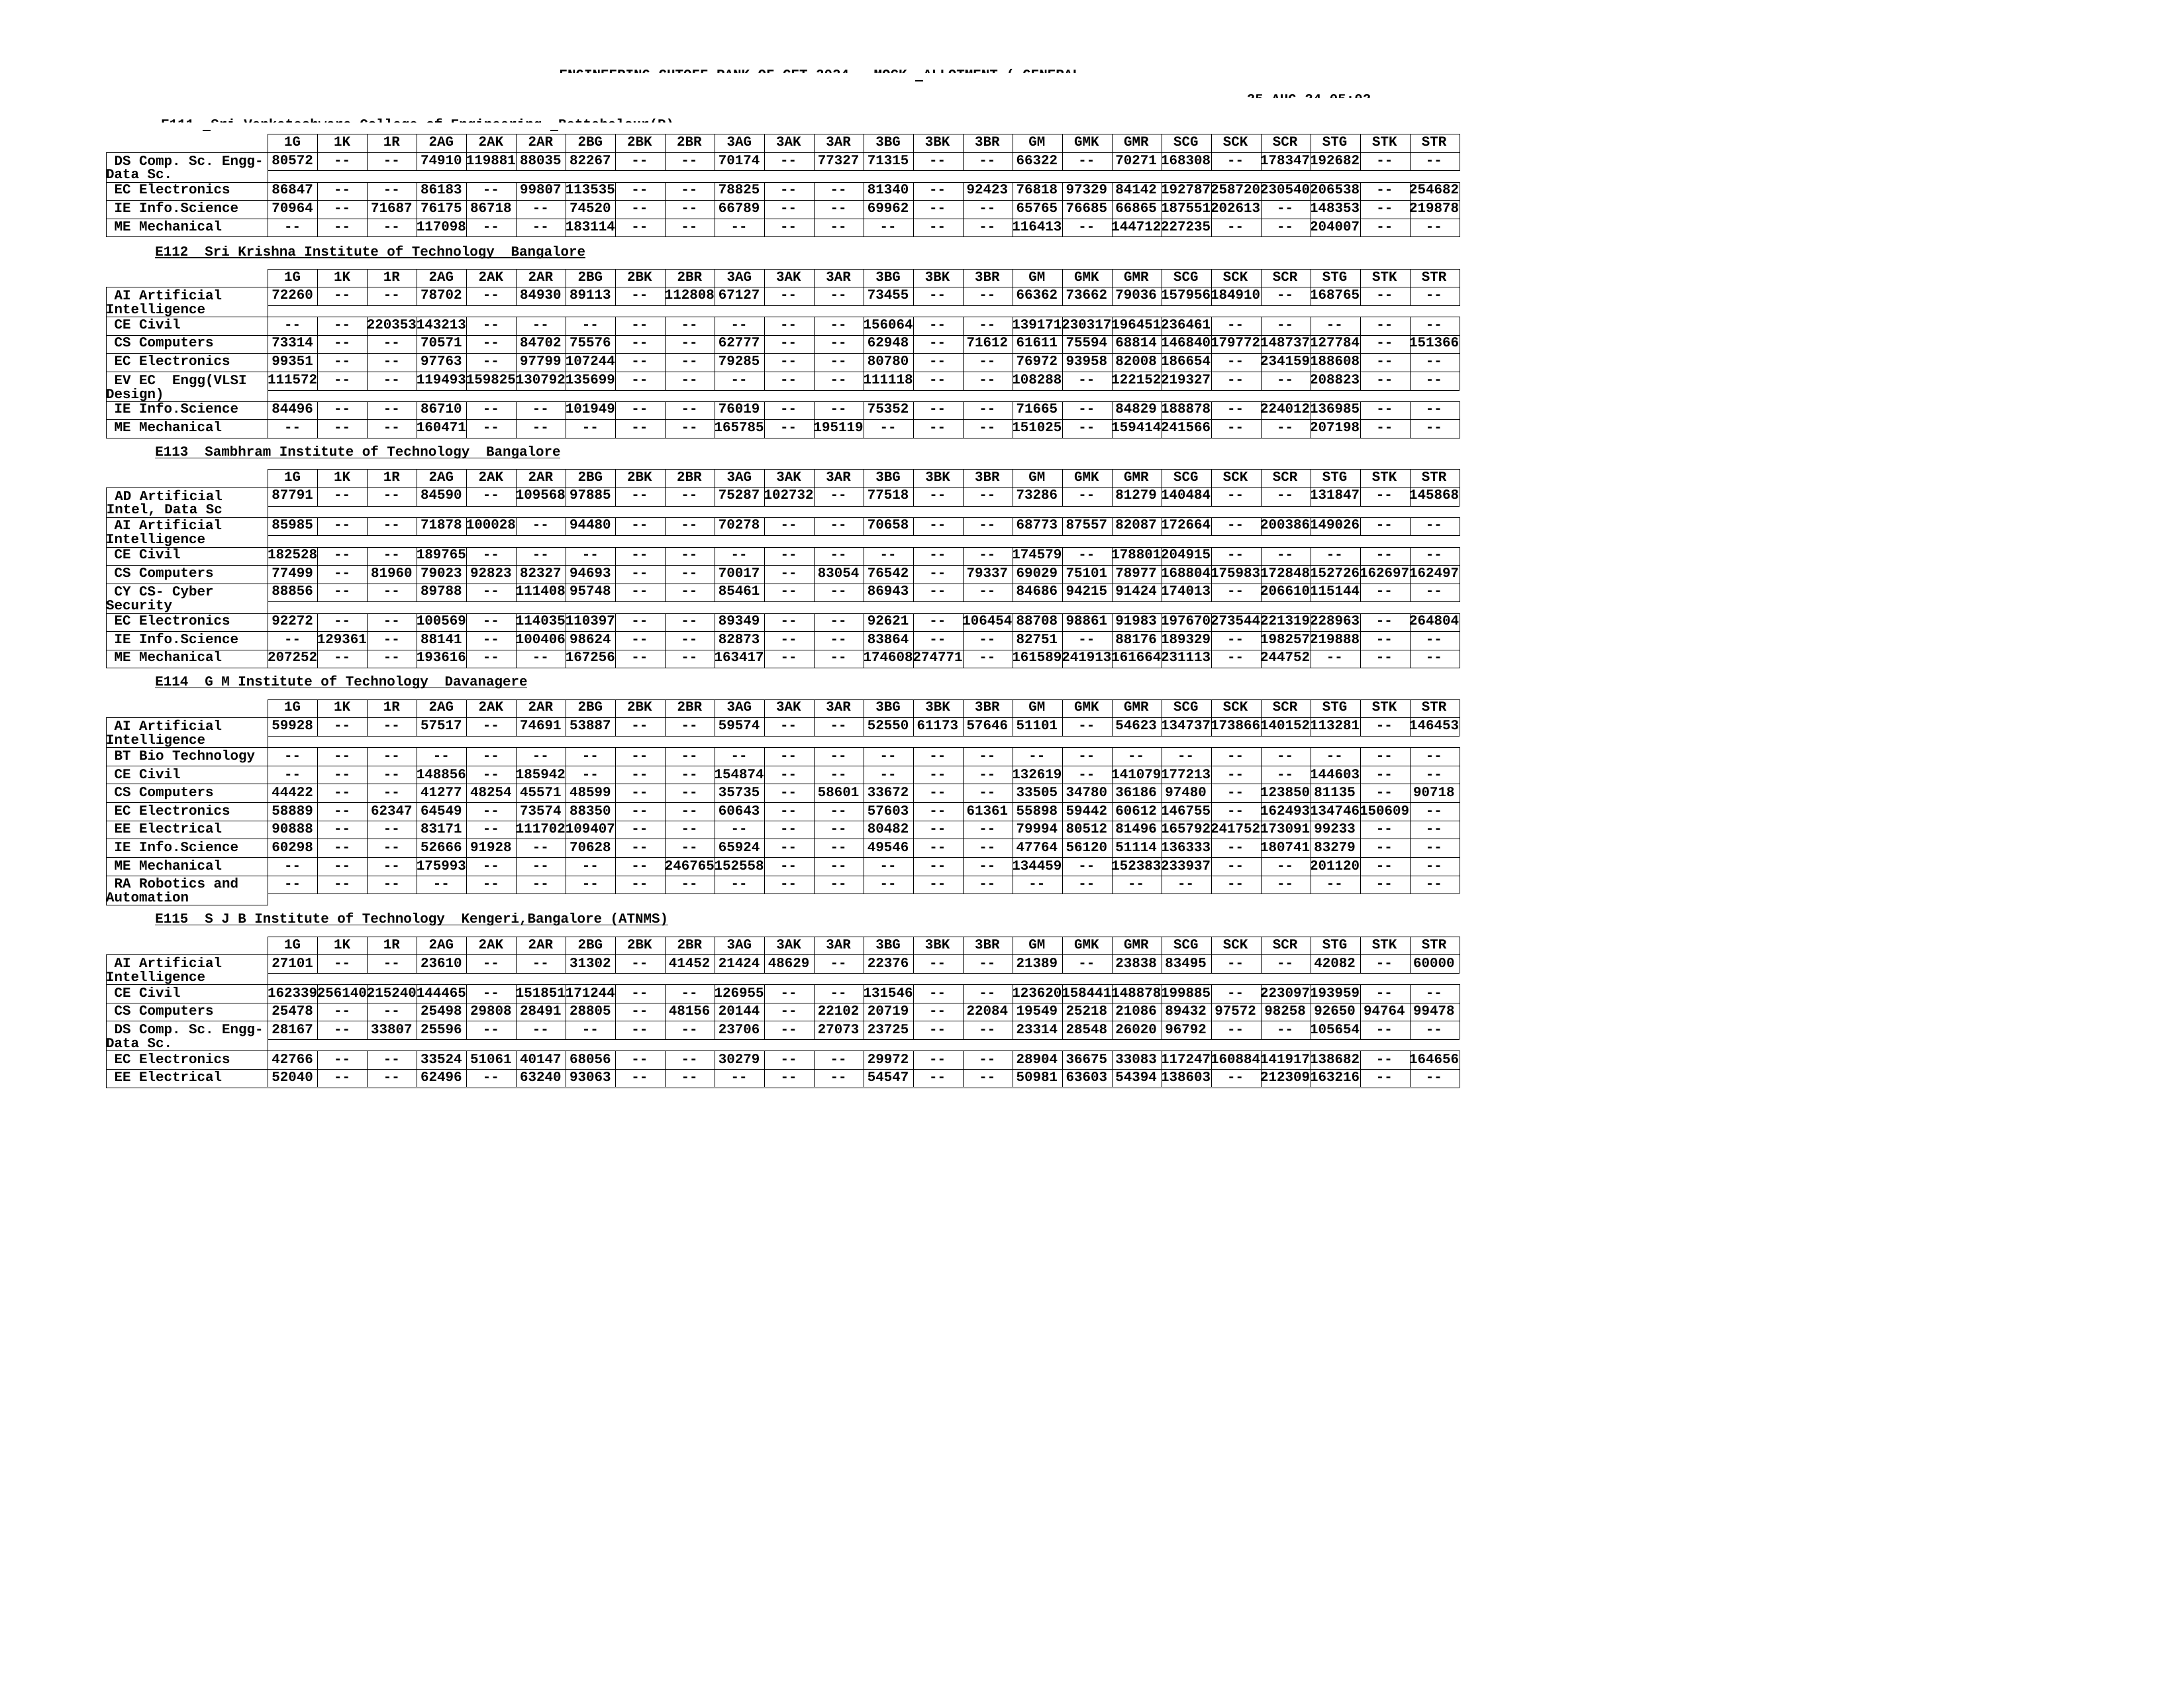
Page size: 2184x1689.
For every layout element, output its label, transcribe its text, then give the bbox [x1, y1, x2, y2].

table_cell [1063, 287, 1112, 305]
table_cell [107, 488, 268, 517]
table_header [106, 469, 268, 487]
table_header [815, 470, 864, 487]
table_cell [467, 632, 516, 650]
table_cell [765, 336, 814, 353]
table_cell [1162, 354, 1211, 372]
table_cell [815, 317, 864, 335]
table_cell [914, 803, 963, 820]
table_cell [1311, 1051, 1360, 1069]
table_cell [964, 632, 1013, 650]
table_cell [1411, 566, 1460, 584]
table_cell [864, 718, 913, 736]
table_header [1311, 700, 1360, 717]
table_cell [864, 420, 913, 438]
text E115 S J B Institute of Technology Kengeri,Bangalore (ATNMS) [155, 911, 1863, 927]
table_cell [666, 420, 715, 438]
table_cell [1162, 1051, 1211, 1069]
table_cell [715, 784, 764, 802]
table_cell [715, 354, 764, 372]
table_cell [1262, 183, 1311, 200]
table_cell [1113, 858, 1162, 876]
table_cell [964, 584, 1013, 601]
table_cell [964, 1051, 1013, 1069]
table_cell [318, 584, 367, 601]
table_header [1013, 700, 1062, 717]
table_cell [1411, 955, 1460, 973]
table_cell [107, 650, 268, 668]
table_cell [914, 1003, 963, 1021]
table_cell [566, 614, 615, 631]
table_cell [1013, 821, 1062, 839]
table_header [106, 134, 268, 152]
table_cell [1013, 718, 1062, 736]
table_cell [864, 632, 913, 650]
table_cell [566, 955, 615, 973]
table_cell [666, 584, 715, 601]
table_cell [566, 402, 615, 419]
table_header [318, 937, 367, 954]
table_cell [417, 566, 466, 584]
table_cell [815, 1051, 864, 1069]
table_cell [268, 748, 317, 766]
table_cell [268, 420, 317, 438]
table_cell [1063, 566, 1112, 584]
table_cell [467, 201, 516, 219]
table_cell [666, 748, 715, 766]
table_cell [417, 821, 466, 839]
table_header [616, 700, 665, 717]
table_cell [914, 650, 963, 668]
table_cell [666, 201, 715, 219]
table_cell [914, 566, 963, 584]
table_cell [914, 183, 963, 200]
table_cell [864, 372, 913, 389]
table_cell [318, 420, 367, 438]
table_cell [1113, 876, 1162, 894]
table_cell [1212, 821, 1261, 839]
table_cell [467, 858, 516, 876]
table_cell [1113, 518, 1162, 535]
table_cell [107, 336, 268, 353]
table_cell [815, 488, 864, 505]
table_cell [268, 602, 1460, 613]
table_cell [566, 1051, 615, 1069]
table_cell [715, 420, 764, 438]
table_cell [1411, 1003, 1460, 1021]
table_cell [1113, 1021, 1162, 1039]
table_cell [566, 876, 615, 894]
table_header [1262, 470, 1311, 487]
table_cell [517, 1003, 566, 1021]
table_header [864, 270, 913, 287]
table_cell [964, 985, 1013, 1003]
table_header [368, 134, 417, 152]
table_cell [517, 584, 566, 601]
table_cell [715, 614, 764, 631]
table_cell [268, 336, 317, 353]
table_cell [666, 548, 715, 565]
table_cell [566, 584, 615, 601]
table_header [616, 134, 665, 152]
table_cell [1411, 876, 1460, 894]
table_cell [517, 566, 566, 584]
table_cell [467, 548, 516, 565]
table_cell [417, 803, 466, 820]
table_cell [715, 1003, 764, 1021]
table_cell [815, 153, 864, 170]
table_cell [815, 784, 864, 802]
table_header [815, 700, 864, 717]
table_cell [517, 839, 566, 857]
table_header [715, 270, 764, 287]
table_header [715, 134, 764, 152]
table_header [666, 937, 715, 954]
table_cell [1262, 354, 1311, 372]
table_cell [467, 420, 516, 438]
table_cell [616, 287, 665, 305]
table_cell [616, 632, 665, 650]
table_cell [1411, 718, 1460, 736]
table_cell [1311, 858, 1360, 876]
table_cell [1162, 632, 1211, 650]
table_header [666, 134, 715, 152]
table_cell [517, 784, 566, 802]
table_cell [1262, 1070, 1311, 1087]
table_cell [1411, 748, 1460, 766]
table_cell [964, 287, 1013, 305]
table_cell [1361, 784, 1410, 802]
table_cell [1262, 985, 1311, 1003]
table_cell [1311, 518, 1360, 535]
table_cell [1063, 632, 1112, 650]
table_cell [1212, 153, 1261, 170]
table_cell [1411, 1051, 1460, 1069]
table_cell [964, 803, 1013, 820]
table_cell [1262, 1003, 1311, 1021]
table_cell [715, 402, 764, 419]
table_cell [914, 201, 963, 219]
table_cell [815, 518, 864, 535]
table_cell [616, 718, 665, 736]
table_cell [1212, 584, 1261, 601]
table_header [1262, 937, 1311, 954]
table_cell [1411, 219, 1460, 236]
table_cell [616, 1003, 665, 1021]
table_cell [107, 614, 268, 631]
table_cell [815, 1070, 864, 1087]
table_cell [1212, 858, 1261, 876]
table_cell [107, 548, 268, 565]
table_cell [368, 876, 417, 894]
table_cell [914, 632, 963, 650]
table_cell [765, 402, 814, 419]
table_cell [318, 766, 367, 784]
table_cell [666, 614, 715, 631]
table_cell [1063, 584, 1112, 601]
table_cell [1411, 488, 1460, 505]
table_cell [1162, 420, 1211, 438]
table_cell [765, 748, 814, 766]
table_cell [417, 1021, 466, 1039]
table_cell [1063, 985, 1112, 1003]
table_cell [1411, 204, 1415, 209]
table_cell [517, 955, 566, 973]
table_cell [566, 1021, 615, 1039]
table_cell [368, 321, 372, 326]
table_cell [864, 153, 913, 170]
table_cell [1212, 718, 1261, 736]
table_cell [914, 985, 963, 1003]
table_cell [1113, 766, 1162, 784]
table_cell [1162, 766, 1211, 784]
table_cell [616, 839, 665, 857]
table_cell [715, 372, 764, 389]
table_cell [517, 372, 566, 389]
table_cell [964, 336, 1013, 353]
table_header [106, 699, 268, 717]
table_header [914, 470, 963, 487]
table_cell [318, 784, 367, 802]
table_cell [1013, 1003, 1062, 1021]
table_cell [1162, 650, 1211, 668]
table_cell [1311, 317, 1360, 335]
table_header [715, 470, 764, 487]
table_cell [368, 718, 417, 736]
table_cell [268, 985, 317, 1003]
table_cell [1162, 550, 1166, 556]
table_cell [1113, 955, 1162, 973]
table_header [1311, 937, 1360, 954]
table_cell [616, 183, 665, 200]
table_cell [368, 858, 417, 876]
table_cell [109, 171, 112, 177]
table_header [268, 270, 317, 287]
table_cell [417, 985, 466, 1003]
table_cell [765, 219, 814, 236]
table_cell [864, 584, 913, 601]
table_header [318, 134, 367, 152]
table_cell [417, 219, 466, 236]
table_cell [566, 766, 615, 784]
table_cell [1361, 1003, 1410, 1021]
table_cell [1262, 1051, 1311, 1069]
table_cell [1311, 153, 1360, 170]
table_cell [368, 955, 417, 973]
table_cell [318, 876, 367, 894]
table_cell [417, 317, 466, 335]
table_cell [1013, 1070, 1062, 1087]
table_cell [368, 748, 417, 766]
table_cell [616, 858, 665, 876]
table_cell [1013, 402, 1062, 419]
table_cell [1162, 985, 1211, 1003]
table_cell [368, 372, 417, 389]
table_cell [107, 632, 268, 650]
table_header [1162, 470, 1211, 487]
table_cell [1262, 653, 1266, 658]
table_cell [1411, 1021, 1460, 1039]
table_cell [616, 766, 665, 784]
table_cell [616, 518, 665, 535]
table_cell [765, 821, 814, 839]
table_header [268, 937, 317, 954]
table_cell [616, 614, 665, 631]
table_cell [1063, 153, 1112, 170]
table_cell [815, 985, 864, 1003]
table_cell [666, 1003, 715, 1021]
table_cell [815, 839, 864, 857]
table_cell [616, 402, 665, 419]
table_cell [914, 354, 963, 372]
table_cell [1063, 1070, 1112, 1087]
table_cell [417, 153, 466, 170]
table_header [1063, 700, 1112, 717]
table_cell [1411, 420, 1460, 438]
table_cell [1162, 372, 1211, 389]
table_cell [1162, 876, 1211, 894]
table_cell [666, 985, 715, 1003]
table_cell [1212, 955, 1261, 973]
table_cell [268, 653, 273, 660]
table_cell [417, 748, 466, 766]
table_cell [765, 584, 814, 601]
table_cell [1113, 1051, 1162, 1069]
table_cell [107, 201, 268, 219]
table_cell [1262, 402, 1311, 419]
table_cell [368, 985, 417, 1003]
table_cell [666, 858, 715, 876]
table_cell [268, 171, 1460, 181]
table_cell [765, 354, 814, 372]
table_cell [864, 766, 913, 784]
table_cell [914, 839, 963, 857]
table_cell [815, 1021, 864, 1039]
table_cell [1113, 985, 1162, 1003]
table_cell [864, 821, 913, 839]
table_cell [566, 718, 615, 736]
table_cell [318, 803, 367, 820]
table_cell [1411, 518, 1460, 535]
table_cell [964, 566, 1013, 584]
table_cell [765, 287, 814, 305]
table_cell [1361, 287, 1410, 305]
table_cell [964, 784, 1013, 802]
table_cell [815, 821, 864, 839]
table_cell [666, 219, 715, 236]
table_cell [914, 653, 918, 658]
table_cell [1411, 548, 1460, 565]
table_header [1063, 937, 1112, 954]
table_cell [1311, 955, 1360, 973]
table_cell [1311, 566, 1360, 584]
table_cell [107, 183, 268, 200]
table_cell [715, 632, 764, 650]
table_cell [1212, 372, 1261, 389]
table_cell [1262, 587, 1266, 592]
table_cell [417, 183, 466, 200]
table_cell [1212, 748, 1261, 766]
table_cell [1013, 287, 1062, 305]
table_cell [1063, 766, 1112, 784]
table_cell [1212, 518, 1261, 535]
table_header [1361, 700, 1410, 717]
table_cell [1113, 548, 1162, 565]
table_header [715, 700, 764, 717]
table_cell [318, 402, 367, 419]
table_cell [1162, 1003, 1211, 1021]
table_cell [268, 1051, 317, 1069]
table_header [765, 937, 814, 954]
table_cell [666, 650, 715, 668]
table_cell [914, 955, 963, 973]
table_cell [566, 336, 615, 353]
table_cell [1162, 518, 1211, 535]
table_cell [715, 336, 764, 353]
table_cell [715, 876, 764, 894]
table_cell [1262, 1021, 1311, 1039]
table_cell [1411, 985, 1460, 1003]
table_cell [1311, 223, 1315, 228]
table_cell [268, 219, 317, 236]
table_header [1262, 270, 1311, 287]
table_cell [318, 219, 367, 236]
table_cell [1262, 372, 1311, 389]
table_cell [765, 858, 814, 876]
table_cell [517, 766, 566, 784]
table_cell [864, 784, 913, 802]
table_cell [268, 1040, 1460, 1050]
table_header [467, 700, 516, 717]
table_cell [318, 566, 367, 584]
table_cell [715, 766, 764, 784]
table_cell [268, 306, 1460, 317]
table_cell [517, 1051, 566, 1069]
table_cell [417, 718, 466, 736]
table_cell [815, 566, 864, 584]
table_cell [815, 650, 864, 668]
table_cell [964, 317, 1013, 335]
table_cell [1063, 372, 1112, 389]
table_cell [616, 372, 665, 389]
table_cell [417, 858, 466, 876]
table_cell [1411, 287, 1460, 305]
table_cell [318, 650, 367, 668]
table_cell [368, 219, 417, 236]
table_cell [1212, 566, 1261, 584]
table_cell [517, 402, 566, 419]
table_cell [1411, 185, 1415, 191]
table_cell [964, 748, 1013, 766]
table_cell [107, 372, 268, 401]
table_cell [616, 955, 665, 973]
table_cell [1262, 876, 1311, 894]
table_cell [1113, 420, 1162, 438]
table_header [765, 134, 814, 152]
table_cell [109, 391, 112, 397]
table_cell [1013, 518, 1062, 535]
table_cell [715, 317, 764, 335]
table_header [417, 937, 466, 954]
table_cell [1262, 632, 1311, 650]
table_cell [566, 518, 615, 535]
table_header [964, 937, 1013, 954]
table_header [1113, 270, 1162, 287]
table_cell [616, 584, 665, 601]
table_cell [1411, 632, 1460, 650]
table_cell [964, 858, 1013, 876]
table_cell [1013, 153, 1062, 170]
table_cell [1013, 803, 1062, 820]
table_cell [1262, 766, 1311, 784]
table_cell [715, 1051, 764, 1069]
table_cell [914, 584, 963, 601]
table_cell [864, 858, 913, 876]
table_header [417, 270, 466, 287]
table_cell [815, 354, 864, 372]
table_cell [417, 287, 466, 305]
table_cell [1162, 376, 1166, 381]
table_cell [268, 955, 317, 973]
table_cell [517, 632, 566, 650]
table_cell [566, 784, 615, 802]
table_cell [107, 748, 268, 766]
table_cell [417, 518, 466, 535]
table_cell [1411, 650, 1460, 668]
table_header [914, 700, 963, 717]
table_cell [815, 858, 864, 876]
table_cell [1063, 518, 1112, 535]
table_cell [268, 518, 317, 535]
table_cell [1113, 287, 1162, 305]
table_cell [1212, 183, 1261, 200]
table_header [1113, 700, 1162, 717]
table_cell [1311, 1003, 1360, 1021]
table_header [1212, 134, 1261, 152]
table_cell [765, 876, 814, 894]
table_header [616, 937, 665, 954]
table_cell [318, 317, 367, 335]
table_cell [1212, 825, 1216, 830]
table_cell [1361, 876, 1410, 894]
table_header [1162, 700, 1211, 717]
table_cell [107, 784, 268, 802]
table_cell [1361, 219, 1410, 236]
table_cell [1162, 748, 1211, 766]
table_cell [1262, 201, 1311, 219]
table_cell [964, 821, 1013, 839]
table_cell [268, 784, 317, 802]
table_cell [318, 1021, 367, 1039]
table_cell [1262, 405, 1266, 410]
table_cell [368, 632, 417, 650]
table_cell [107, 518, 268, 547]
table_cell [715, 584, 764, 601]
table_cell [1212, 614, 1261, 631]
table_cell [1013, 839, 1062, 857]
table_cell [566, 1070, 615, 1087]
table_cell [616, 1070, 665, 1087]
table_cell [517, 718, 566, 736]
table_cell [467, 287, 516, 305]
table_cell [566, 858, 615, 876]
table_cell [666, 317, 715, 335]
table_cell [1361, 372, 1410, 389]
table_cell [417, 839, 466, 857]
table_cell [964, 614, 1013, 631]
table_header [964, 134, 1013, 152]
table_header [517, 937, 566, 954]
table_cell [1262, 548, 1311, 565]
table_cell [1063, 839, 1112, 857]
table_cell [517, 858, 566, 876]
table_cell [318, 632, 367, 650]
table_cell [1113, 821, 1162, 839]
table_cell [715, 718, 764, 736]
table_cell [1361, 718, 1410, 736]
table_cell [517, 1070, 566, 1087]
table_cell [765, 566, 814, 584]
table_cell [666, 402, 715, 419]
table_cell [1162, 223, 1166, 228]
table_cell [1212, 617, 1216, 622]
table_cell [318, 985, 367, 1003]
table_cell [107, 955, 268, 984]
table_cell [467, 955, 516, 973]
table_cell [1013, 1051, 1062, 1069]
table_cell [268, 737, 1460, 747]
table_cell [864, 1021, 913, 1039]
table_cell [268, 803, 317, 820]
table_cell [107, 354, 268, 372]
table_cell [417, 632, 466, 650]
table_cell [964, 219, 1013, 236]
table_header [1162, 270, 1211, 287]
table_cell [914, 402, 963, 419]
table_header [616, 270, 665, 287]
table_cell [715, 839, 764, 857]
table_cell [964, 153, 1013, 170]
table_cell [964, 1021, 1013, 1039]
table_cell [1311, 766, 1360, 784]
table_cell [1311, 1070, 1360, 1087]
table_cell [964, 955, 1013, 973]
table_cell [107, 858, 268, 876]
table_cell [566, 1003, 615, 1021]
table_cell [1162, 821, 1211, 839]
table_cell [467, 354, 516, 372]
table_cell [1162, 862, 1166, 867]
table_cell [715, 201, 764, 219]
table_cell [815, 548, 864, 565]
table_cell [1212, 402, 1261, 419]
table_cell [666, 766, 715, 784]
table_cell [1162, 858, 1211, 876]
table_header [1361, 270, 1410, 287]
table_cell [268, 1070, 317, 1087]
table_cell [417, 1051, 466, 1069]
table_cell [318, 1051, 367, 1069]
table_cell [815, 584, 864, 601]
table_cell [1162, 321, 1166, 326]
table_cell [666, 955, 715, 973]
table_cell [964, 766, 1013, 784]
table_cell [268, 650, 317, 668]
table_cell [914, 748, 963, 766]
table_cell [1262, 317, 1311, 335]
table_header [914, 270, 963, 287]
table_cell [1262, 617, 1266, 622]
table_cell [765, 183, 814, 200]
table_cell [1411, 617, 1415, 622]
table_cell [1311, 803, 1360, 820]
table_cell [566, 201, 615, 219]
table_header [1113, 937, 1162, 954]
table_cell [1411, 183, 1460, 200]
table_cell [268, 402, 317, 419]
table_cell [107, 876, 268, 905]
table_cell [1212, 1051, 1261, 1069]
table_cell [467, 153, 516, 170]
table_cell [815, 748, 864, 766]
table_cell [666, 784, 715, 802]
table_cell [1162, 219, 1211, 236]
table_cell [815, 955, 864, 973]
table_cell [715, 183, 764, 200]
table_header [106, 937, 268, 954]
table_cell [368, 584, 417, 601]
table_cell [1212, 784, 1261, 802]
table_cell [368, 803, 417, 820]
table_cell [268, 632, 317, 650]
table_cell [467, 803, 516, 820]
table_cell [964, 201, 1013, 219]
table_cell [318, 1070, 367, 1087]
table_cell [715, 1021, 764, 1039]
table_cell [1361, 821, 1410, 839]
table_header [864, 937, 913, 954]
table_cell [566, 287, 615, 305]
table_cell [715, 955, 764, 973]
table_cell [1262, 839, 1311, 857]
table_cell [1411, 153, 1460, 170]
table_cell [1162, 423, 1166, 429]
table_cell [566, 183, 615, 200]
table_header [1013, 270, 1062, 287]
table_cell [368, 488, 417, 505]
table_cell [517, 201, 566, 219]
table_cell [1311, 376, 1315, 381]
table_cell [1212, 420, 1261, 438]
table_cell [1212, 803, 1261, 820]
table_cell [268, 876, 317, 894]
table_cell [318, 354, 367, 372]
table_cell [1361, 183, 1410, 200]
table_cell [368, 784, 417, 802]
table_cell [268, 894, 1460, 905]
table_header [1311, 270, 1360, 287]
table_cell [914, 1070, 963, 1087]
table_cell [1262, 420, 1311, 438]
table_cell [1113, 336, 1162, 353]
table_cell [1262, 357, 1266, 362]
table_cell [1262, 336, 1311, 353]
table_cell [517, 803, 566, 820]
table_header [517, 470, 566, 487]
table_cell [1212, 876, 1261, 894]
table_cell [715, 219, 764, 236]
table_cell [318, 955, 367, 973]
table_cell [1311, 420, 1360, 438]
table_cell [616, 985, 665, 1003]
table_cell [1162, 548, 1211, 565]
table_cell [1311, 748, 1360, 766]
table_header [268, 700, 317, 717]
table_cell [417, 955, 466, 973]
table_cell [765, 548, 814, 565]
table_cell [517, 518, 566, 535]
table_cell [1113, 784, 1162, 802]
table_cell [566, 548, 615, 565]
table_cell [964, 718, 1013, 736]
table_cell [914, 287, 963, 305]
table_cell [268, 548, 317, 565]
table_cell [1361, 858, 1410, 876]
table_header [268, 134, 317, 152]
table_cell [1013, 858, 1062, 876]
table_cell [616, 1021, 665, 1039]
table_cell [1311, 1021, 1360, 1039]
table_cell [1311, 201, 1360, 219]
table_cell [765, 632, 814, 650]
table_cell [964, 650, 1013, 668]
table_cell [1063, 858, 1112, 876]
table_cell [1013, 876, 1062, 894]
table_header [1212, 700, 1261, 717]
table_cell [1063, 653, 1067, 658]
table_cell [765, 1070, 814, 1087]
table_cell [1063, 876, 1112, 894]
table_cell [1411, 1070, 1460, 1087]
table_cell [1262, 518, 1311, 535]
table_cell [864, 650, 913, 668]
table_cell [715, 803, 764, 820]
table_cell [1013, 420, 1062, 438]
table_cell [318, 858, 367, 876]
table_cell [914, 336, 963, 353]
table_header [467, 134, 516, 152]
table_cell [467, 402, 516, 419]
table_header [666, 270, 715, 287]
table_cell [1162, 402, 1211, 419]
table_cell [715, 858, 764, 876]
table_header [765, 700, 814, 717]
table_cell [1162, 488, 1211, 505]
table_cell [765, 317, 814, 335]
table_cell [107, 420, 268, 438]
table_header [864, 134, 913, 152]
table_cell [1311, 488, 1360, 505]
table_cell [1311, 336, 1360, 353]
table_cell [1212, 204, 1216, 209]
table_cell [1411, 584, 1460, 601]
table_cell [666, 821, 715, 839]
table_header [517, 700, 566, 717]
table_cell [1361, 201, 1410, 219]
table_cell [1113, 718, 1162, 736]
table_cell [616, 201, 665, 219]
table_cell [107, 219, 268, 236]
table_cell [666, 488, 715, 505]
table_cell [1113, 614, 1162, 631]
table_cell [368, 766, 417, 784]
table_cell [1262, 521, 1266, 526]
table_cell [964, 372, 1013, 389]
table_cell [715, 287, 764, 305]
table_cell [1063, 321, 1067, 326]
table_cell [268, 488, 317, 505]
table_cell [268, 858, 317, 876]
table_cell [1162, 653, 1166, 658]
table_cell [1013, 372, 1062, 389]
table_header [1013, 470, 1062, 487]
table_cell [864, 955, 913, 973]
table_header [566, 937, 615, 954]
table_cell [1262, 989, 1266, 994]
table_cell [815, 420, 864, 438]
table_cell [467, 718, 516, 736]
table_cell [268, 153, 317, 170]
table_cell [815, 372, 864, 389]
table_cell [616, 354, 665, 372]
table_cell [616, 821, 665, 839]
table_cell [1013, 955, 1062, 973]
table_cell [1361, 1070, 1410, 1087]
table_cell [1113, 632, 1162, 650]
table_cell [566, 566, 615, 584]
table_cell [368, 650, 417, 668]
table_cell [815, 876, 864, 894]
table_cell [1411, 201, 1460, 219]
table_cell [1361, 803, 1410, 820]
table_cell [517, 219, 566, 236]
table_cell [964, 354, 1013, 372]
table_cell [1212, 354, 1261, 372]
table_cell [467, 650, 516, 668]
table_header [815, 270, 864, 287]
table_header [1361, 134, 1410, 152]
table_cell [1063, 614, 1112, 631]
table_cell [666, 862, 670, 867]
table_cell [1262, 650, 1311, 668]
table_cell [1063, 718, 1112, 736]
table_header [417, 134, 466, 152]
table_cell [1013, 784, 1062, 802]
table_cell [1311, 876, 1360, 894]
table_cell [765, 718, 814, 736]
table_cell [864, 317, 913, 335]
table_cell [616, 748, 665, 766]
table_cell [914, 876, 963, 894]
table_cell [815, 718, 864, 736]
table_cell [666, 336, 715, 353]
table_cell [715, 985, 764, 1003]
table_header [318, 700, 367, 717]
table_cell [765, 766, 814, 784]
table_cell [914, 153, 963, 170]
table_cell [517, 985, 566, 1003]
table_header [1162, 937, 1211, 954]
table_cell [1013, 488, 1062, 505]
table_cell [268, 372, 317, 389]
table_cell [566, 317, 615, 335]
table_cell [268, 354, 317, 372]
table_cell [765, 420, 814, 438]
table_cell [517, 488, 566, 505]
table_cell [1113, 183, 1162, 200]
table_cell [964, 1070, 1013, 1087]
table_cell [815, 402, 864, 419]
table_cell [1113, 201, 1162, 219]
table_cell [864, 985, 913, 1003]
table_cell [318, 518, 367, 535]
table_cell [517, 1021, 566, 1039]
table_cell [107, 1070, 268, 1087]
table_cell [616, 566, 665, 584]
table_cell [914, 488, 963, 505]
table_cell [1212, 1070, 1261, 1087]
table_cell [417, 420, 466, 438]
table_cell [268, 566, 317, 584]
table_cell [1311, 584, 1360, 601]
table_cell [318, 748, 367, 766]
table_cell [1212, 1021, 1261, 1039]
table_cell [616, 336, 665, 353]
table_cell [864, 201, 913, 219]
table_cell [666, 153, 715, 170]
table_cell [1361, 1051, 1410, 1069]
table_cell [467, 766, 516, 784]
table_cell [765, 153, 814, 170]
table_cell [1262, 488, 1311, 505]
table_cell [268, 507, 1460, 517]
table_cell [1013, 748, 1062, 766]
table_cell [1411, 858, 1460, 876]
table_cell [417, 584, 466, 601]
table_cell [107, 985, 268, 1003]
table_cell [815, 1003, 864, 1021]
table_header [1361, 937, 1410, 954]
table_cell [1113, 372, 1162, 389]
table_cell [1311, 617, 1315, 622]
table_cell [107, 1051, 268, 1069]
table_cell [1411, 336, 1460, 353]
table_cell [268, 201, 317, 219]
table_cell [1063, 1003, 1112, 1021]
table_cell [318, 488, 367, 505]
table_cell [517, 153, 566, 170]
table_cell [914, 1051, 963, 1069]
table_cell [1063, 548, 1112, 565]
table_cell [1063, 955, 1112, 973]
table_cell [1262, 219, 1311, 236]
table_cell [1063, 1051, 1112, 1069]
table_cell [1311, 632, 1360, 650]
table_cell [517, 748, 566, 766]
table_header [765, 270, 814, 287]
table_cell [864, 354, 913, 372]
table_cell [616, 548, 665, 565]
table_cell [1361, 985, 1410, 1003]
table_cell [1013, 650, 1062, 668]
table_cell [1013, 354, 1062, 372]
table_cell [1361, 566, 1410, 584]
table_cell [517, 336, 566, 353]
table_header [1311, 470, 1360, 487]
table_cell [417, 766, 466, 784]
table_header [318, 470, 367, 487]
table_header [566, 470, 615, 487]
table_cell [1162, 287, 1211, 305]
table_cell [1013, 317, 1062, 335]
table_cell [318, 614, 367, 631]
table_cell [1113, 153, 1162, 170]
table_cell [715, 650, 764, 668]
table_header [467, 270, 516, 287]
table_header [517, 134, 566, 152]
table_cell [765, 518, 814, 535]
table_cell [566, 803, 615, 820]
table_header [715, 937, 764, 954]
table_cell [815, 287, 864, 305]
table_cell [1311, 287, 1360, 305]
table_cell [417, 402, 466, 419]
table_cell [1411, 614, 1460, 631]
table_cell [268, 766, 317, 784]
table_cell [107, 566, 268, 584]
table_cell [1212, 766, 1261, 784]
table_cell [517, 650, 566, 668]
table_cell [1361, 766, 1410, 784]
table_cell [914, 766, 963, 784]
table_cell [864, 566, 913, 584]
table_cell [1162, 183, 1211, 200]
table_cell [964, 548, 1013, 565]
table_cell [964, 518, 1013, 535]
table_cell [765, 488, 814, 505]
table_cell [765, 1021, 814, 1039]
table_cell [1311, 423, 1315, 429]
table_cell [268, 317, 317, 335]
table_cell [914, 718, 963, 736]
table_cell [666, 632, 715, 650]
text E112 Sri Krishna Institute of Technology Bangalore [155, 244, 1863, 260]
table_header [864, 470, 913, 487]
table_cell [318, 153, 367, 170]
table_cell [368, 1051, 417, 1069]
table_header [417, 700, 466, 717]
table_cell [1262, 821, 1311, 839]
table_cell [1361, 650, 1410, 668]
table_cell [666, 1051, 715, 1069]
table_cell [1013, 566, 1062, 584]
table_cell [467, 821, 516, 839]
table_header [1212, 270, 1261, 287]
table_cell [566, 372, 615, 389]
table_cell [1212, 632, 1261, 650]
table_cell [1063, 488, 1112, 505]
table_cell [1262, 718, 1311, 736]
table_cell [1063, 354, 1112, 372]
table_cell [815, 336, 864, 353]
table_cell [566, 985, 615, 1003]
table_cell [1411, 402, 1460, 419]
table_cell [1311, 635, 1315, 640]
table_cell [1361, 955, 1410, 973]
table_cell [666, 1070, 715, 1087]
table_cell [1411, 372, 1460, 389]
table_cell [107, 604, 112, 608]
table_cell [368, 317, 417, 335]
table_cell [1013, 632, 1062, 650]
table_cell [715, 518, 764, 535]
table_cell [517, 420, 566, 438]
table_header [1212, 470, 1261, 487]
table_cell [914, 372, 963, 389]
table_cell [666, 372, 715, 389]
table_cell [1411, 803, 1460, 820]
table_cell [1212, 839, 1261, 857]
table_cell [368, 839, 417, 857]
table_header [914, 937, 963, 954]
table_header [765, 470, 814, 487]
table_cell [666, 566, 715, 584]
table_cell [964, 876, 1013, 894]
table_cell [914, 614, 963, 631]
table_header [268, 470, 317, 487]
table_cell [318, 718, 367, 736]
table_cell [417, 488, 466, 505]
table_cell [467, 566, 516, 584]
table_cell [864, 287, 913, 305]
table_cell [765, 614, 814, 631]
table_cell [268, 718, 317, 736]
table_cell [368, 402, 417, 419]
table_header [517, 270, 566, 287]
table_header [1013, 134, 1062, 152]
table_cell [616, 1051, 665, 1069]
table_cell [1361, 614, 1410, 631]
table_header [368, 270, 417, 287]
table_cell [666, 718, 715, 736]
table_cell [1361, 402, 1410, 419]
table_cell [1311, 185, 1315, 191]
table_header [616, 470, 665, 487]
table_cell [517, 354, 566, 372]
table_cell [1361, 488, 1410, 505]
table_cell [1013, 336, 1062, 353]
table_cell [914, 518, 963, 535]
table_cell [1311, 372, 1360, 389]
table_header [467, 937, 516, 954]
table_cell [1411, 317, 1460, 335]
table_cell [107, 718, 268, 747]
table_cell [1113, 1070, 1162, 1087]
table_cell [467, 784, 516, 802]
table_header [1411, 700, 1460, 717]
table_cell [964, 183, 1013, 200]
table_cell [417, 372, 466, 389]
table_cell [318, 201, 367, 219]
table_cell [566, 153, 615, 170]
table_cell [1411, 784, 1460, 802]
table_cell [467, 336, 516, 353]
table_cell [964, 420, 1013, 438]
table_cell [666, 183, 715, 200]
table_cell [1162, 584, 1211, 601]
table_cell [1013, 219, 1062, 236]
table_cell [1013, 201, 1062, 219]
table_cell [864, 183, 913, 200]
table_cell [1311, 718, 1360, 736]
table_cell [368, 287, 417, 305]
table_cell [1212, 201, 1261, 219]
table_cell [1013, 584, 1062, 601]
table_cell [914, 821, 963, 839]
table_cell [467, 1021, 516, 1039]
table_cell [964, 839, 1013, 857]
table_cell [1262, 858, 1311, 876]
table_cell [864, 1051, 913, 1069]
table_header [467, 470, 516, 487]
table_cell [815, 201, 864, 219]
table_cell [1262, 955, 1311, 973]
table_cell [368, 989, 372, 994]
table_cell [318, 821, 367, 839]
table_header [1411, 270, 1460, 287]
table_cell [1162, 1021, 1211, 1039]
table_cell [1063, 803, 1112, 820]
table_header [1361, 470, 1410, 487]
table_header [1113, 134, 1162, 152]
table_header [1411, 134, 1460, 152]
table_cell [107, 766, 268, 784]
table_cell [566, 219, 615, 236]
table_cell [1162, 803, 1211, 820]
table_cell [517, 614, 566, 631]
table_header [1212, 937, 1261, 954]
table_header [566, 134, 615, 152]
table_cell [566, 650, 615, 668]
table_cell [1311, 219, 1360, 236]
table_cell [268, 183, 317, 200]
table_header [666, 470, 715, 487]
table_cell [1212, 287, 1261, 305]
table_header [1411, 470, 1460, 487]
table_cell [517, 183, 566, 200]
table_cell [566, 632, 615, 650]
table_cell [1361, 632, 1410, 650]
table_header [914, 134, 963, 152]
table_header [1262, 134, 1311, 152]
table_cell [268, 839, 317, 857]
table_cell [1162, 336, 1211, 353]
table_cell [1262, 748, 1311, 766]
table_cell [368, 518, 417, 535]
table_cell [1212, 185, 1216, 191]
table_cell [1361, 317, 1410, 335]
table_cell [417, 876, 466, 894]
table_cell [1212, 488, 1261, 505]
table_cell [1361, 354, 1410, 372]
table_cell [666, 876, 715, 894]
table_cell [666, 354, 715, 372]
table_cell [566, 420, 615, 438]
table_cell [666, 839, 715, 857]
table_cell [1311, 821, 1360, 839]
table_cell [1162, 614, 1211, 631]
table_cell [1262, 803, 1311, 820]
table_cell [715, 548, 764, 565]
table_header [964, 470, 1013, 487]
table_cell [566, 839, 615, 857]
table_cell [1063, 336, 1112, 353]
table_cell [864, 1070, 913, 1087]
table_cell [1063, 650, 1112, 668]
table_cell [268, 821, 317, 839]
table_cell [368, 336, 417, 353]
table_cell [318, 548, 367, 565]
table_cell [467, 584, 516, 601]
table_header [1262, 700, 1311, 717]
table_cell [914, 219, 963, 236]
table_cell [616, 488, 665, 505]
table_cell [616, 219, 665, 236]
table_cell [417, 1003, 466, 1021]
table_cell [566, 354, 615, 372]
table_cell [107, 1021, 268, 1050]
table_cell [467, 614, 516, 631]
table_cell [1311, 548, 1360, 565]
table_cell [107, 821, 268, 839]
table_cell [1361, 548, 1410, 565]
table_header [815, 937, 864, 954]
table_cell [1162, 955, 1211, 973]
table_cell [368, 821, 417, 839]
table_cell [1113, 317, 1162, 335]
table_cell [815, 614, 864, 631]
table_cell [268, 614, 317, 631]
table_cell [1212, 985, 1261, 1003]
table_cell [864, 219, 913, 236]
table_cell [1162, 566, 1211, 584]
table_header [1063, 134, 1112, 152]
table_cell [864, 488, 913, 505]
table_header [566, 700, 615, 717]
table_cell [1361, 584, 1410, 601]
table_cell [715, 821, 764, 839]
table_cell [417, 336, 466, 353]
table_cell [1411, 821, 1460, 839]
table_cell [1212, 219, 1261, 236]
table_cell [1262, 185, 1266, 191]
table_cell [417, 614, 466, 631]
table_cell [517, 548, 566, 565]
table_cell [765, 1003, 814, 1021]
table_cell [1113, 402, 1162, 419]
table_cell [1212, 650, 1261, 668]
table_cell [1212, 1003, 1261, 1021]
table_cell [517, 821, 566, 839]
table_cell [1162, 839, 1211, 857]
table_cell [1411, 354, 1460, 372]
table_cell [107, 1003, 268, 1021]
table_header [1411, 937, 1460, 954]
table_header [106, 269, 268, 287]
text E114 G M Institute of Technology Davanagere [155, 674, 1863, 690]
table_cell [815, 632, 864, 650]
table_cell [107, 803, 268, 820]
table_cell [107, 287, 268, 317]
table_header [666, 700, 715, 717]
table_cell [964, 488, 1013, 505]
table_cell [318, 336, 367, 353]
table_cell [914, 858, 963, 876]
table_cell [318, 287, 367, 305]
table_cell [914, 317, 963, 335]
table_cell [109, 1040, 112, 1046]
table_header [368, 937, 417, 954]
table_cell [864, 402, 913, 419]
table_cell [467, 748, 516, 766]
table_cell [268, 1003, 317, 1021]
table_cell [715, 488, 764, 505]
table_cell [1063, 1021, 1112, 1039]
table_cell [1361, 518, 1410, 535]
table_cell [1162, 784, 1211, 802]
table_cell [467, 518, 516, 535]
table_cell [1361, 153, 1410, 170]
text E113 Sambhram Institute of Technology Bangalore [155, 444, 1863, 460]
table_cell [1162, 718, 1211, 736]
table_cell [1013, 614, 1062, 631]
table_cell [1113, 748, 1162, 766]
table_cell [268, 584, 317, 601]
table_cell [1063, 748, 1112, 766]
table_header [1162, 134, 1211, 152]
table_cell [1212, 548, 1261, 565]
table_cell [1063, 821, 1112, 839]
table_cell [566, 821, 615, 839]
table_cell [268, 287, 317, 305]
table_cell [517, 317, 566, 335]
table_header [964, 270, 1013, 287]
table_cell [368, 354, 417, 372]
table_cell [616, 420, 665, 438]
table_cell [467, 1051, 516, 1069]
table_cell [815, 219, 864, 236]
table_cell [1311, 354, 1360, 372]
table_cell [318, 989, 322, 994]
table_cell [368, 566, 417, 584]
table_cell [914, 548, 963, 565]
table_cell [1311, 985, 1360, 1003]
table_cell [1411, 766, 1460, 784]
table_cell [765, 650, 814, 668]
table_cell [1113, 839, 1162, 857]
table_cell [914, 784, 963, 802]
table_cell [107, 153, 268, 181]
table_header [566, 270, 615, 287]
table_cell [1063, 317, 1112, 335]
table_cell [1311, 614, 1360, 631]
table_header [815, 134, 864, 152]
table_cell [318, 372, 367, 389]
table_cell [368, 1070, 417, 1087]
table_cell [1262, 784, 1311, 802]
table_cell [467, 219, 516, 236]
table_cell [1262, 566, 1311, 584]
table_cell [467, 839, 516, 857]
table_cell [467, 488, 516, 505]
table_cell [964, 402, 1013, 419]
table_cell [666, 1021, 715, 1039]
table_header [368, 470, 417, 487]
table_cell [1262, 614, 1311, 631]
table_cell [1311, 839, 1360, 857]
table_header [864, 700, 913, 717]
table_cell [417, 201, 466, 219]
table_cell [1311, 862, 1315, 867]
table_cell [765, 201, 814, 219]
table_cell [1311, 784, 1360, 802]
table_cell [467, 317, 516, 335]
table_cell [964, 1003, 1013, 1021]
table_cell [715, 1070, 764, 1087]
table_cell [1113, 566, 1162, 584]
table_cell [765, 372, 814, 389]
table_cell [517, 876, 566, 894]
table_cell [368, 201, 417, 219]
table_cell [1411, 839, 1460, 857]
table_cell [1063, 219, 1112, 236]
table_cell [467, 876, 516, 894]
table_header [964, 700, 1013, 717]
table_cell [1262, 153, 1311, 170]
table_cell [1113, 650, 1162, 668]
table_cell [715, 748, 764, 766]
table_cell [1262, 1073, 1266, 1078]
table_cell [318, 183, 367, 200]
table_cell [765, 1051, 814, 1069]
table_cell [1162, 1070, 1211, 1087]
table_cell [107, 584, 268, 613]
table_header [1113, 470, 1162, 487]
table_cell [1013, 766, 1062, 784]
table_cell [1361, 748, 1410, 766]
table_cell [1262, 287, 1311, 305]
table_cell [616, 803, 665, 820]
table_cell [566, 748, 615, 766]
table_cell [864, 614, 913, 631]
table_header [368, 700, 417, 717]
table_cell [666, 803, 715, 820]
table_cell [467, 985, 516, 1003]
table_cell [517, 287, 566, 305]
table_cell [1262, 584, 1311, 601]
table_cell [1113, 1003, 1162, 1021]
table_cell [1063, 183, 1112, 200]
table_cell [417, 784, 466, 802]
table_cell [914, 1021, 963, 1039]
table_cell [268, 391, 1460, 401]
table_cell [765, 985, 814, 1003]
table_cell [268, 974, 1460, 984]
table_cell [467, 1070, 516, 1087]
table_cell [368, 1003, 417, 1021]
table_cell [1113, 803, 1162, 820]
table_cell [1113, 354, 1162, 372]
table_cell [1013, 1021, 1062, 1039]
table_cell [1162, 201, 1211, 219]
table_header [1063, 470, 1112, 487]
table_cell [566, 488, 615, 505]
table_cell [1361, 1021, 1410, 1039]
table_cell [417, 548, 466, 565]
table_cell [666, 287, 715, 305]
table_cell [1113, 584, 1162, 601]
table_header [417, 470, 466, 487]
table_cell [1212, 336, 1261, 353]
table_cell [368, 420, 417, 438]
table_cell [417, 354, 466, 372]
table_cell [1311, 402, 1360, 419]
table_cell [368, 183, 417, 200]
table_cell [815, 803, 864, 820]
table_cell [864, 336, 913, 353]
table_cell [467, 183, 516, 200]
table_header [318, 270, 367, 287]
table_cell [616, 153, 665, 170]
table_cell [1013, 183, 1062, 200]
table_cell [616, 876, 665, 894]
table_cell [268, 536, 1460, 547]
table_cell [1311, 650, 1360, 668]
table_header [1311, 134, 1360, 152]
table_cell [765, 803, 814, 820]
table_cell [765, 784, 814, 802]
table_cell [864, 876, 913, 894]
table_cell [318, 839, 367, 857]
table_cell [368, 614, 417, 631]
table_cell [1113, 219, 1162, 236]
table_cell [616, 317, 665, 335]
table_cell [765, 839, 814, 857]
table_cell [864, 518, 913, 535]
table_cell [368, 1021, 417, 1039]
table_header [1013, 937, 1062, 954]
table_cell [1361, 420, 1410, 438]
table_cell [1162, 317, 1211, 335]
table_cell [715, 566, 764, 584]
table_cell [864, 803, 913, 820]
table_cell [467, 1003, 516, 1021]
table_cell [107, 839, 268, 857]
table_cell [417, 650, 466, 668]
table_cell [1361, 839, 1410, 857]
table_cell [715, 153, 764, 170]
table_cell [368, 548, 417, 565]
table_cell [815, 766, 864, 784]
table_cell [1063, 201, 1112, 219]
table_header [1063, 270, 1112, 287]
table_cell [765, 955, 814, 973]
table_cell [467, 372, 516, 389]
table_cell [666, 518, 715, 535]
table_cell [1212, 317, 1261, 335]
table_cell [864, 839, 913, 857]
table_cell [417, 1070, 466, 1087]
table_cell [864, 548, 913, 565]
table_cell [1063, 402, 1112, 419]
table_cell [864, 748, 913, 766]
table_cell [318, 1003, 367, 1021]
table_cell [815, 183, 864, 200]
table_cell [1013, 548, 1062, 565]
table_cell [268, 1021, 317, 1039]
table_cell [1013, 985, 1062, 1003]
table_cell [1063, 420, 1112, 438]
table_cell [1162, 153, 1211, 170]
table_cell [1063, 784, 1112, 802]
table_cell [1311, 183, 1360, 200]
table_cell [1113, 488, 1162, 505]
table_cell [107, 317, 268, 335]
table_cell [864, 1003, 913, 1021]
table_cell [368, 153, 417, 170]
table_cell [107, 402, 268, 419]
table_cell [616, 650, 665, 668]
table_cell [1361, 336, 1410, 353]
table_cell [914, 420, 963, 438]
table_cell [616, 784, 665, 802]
